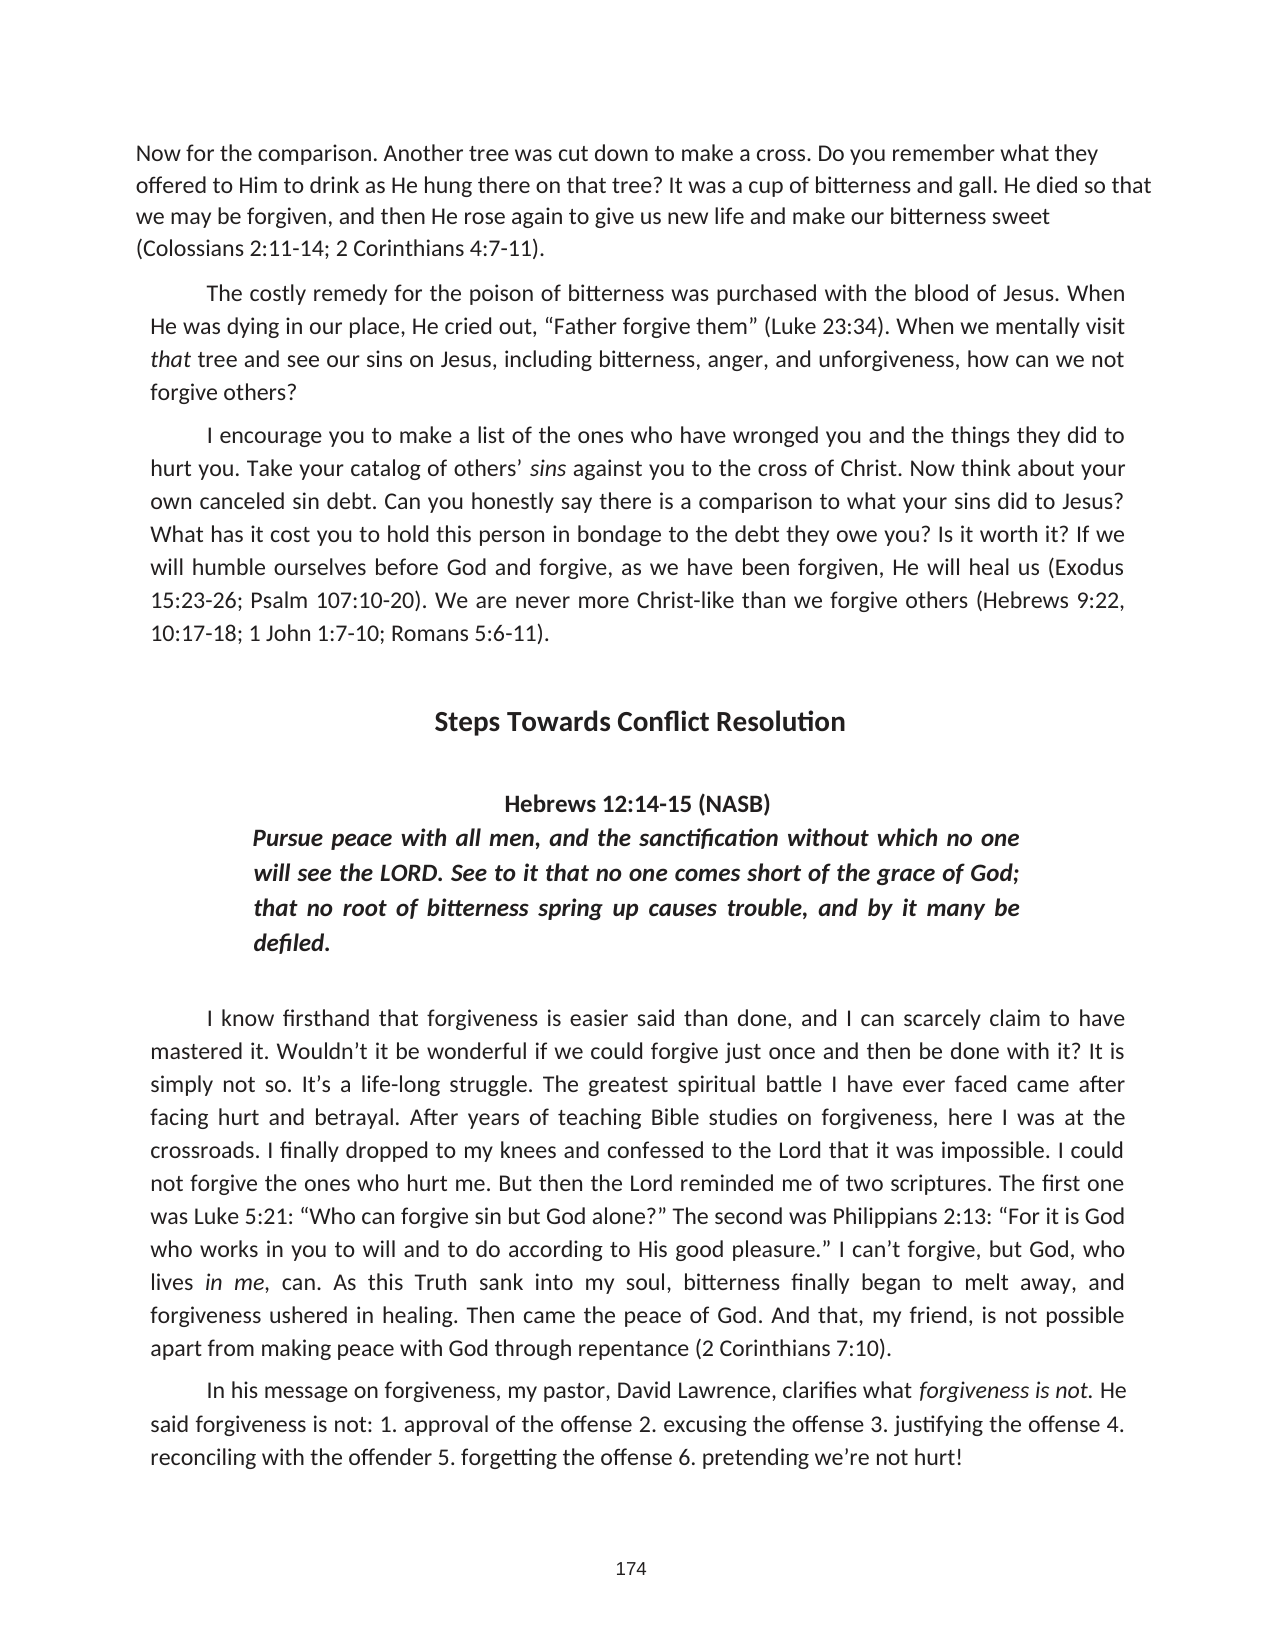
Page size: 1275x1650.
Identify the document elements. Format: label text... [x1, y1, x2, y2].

text Now for the comparison. Another tree was cut down to make a cross. Do you remember what they offered to Him to drink as He hung there on that tree? It was a cup of bitterness and gall. He died so that we may be forgiven, and then He rose again to give us new life and make our bitterness sweet (Colossians 2:11-14; 2 Corinthians 4:7-11). [136, 138, 1157, 262]
text In his message on forgiveness, my pastor, David Lawrence, clarifies what forgiveness is not. He said forgiveness is not: 1. approval of the offense 2. excusing the offense 3. justifying the offense 4. reconciling with the offender 5. forgetting the offense 6. pretending we’re not hurt! [150, 1376, 1127, 1471]
subtitle Hebrews 12:14-15 (NASB) [150, 789, 1126, 819]
text I know firsthand that forgiveness is easier said than done, and I can scarcely claim to have mastered it. Wouldn’t it be wonderful if we could forgive just once and then be done with it? It is simply not so. It’s a life-long struggle. The greatest spiritual battle I have ever faced came after facing hurt and betrayal. After years of teaching Bible studies on forgiveness, here I was at the crossroads. I finally dropped to my knees and confessed to the Lord that it was impossible. I could not forgive the ones who hurt me. But then the Lord reminded me of two scriptures. The first one was Luke 5:21: “Who can forgive sin but God alone?” The second was Philippians 2:13: “For it is God who works in you to will and to do according to His good pleasure.” I can’t forgive, but God, who lives in me, can. As this Truth sank into my soul, bitterness finally began to melt away, and forgiveness ushered in healing. Then came the peace of God. And that, my friend, is not possible apart from making peace with God through repentance (2 Corinthians 7:10). [150, 1003, 1127, 1362]
text Pursue peace with all men, and the sanctification without which no one will see the LORD. See to it that no one comes short of the grace of God; that no root of bitterness spring up causes trouble, and by it many be defiled. [252, 822, 1024, 957]
text The costly remedy for the poison of bitterness was purchased with the blood of Jesus. When He was dying in our place, He cried out, “Father forgive them” (Luke 23:34). When we mentally visit that tree and see our sins on Jesus, including bitterness, anger, and unforgiveness, how can we not forgive others? [150, 278, 1127, 407]
text I encourage you to make a list of the ones who have wronged you and the things they did to hurt you. Take your catalog of others’ sins against you to the cross of Christ. Now think about your own canceled sin debt. Can you honestly say there is a comparison to what your sins did to Jesus? What has it cost you to hold this person in bondage to the debt they owe you? Is it worth it? If we will humble ourselves before God and forgive, as we have been forgiven, He will heal us (Exodus 15:23-26; Psalm 107:10-20). We are never more Christ-like than we forgive others (Hebrews 9:22, 10:17-18; 1 John 1:7-10; Romans 5:6-11). [150, 420, 1127, 647]
subtitle Steps Towards Conflict Resolution [206, 703, 1074, 738]
